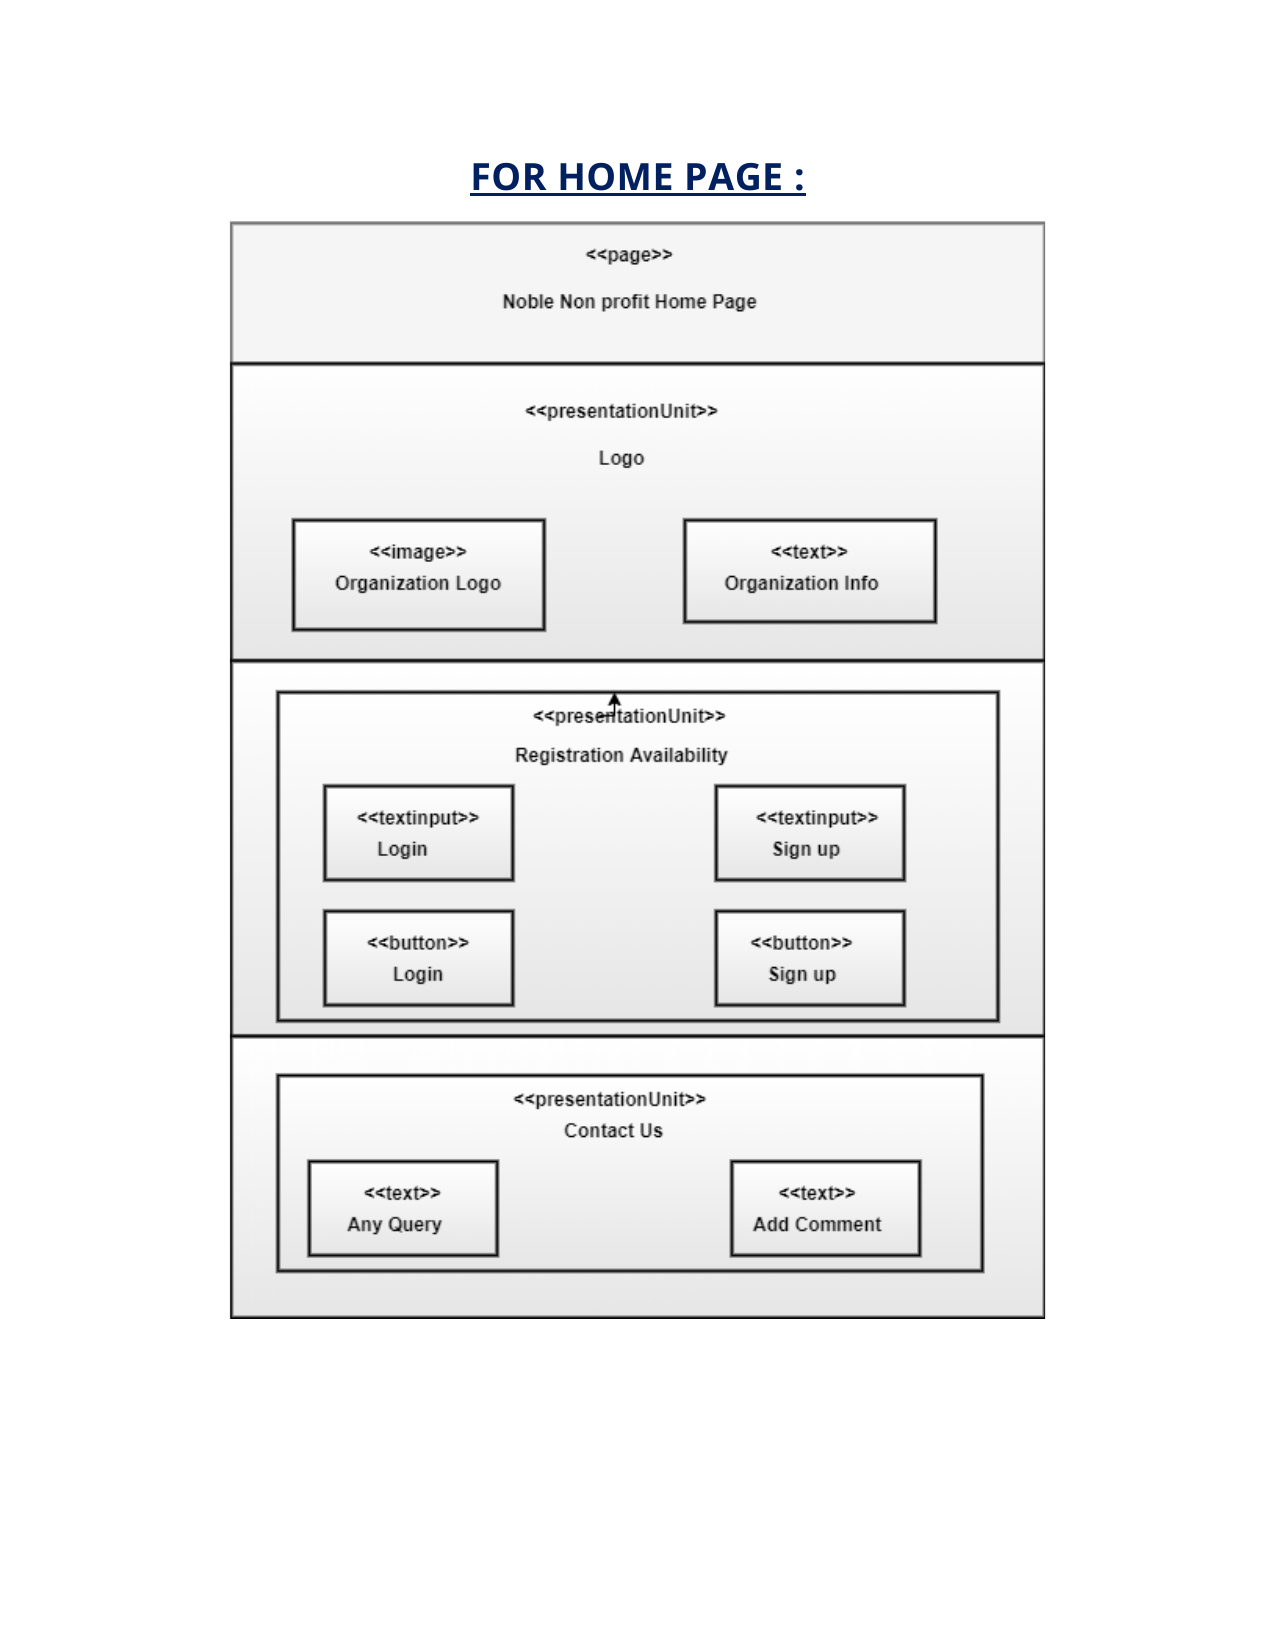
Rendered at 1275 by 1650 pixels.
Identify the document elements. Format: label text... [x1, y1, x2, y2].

text FOR HOME PAGE : [150, 150, 1125, 201]
picture [229, 221, 1046, 1319]
